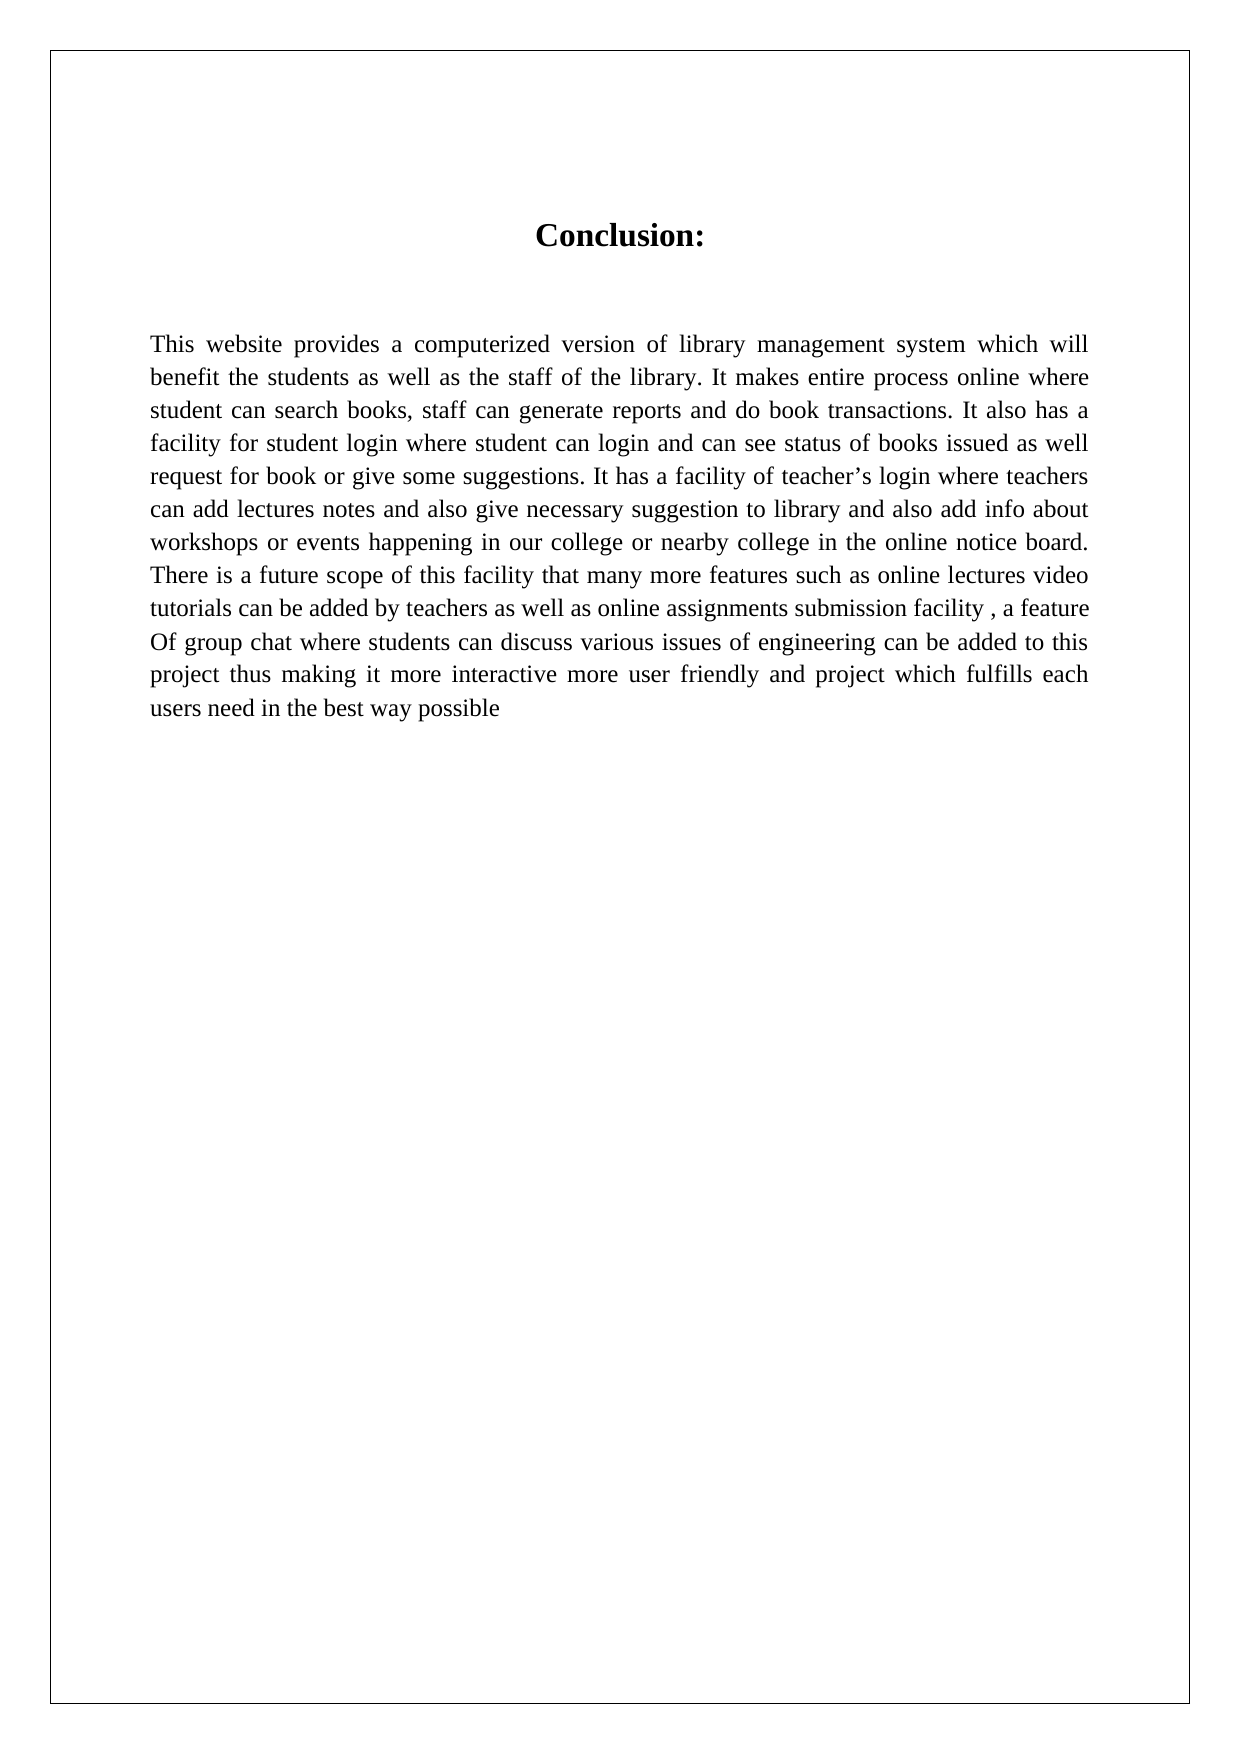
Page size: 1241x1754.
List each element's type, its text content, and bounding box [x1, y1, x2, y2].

text Conclusion: [150, 215, 1090, 253]
text This website provides a computerized version of library management system which will benefit the students as well as the staff of the library. It makes entire process online where student can search books, staff can generate reports and do book transactions. It also has a facility for student login where student can login and can see status of books issued as well request for book or give some suggestions. It has a facility of teacher’s login where teachers can add lectures notes and also give necessary suggestion to library and also add info about workshops or events happening in our college or nearby college in the online notice board. There is a future scope of this facility that many more features such as online lectures video tutorials can be added by teachers as well as online assignments submission facility , a feature Of group chat where students can discuss various issues of engineering can be added to this project thus making it more interactive more user friendly and project which fulfills each users need in the best way possible [150, 329, 1090, 721]
